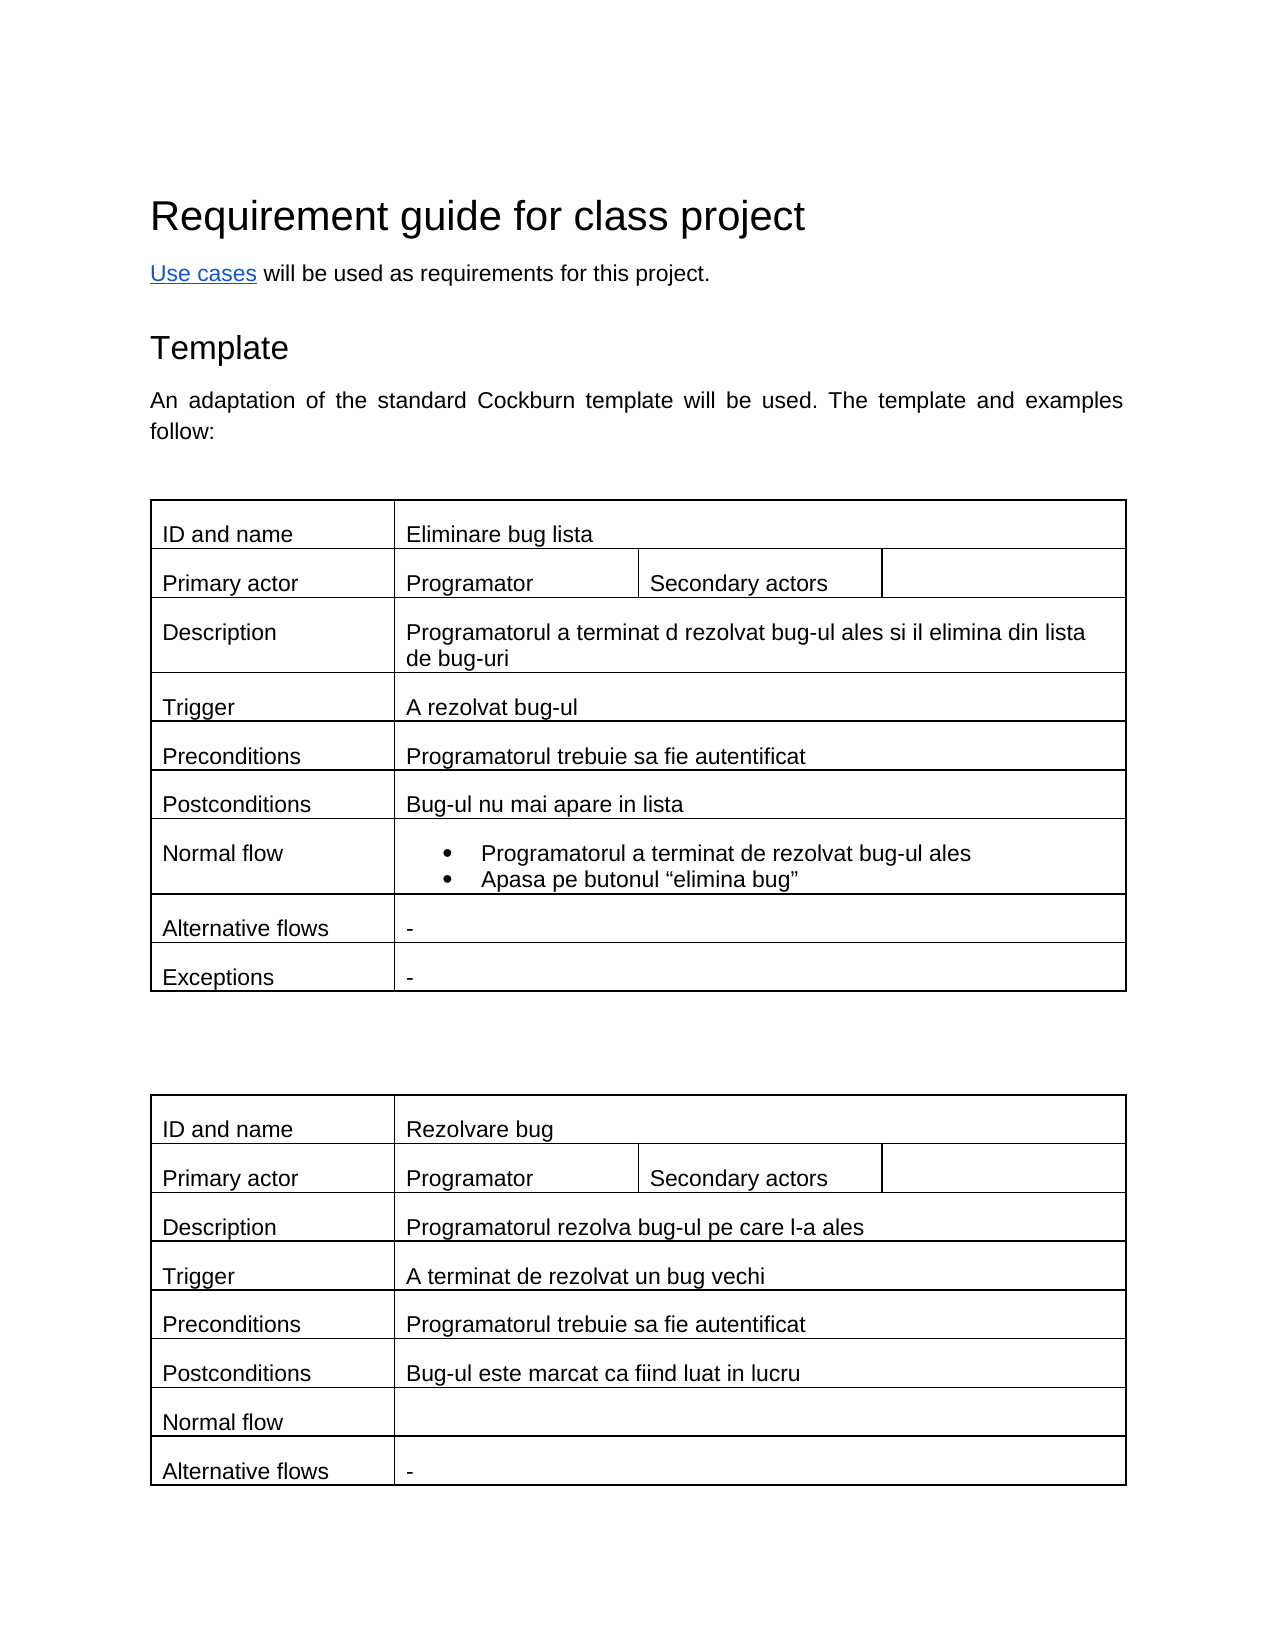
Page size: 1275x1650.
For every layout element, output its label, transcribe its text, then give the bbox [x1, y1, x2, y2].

table_cell [883, 1144, 1125, 1191]
table_cell Exceptions [152, 943, 394, 990]
table_cell Primary actor [152, 549, 394, 596]
table_cell A rezolvat bug-ul [395, 673, 1125, 720]
subtitle Requirement guide for class project [150, 192, 1125, 239]
table_cell Programatorul trebuie sa fie autentificat [395, 1291, 1125, 1338]
table_cell Trigger [152, 673, 394, 720]
table_cell - [395, 895, 1125, 942]
table_cell Secondary actors [639, 1144, 881, 1191]
table_header ID and name [152, 1096, 394, 1143]
table_cell - [395, 943, 1125, 990]
table_cell Alternative flows [152, 1437, 394, 1484]
table_cell Postconditions [152, 1339, 394, 1386]
text Use cases will be used as requirements for this project. [150, 260, 1125, 287]
table_cell Programatorul trebuie sa fie autentificat [395, 722, 1125, 769]
table_cell Preconditions [152, 1291, 394, 1338]
table_header ID and name [152, 501, 394, 548]
table_cell Description [152, 1193, 394, 1240]
table_cell Programator [395, 549, 638, 596]
table_cell Postconditions [152, 771, 394, 818]
table_cell Programatorul a terminat d rezolvat bug-ul ales si il elimina din lista de bug-uri [395, 598, 1125, 671]
table_header Rezolvare bug [395, 1096, 1125, 1143]
table_cell Primary actor [152, 1144, 394, 1191]
table_cell - [395, 1437, 1125, 1484]
table_cell Description [152, 598, 394, 671]
table_cell Programatorul rezolva bug-ul pe care l-a ales [395, 1193, 1125, 1240]
table_cell Programator [395, 1144, 638, 1191]
table_cell Normal flow [152, 1388, 394, 1435]
table_cell [395, 1388, 1125, 1435]
table_cell A terminat de rezolvat un bug vechi [395, 1242, 1125, 1289]
table_cell Programatorul a terminat de rezolvat bug-ul ales Apasa pe butonul “elimina bug” [395, 819, 1125, 893]
table_header Eliminare bug lista [395, 501, 1125, 548]
table_cell Bug-ul nu mai apare in lista [395, 771, 1125, 818]
table_cell [883, 549, 1125, 596]
table_cell Trigger [152, 1242, 394, 1289]
table_cell Secondary actors [639, 549, 881, 596]
subtitle Template [150, 328, 1125, 367]
table_cell Normal flow [152, 819, 394, 893]
table_cell Alternative flows [152, 895, 394, 942]
table_cell Bug-ul este marcat ca fiind luat in lucru [395, 1339, 1125, 1386]
table_cell Preconditions [152, 722, 394, 769]
text An adaptation of the standard Cockburn template will be used. The template and examples follow: [150, 387, 1125, 444]
